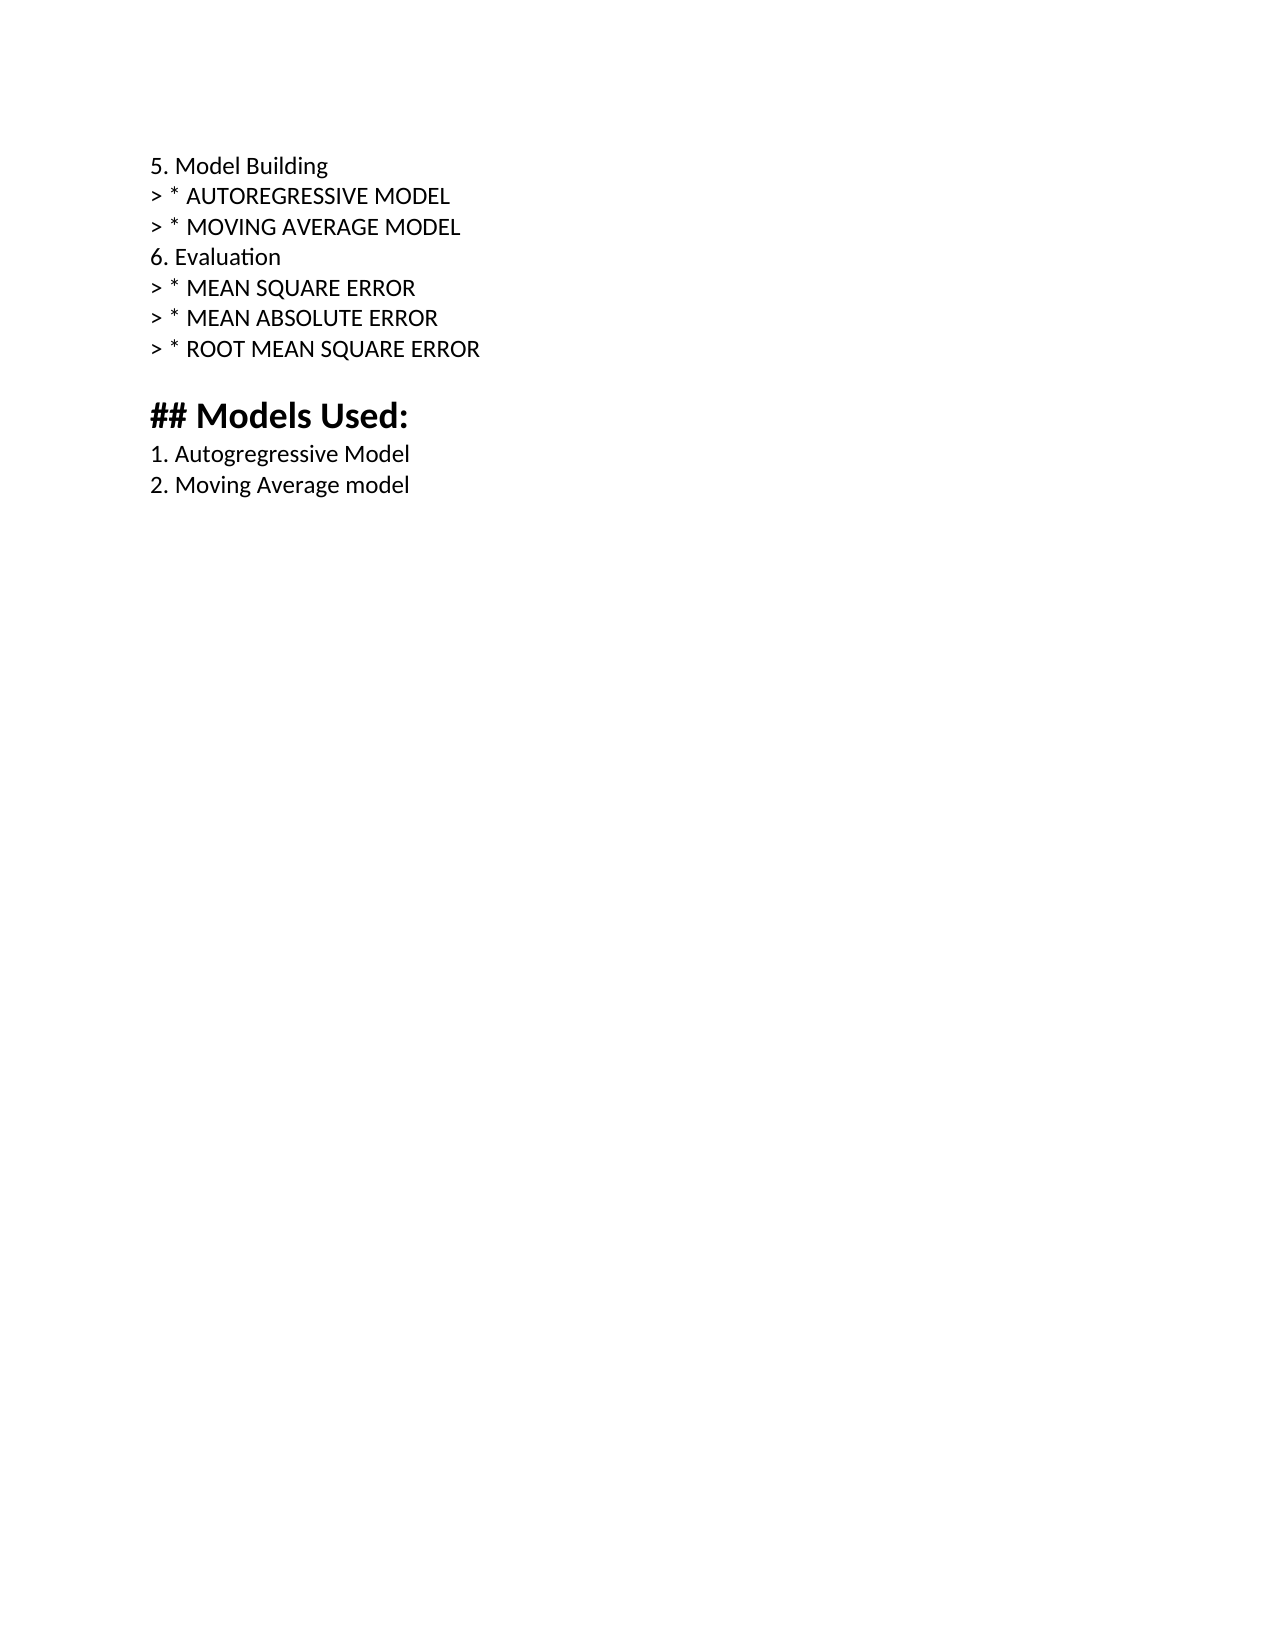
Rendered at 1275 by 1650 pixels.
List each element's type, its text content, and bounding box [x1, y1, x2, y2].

text 2. Moving Average model [150, 469, 1125, 499]
text > * MEAN SQUARE ERROR [150, 272, 1125, 303]
text > * MOVING AVERAGE MODEL [150, 211, 1125, 242]
text ## Models Used: [150, 392, 1125, 438]
text > * MEAN ABSOLUTE ERROR [150, 303, 1125, 333]
text 1. Autogregressive Model [150, 438, 1125, 469]
text 5. Model Building [150, 150, 1125, 181]
text > * AUTOREGRESSIVE MODEL [150, 181, 1125, 211]
text 6. Evaluation [150, 242, 1125, 272]
text > * ROOT MEAN SQUARE ERROR [150, 333, 1125, 364]
